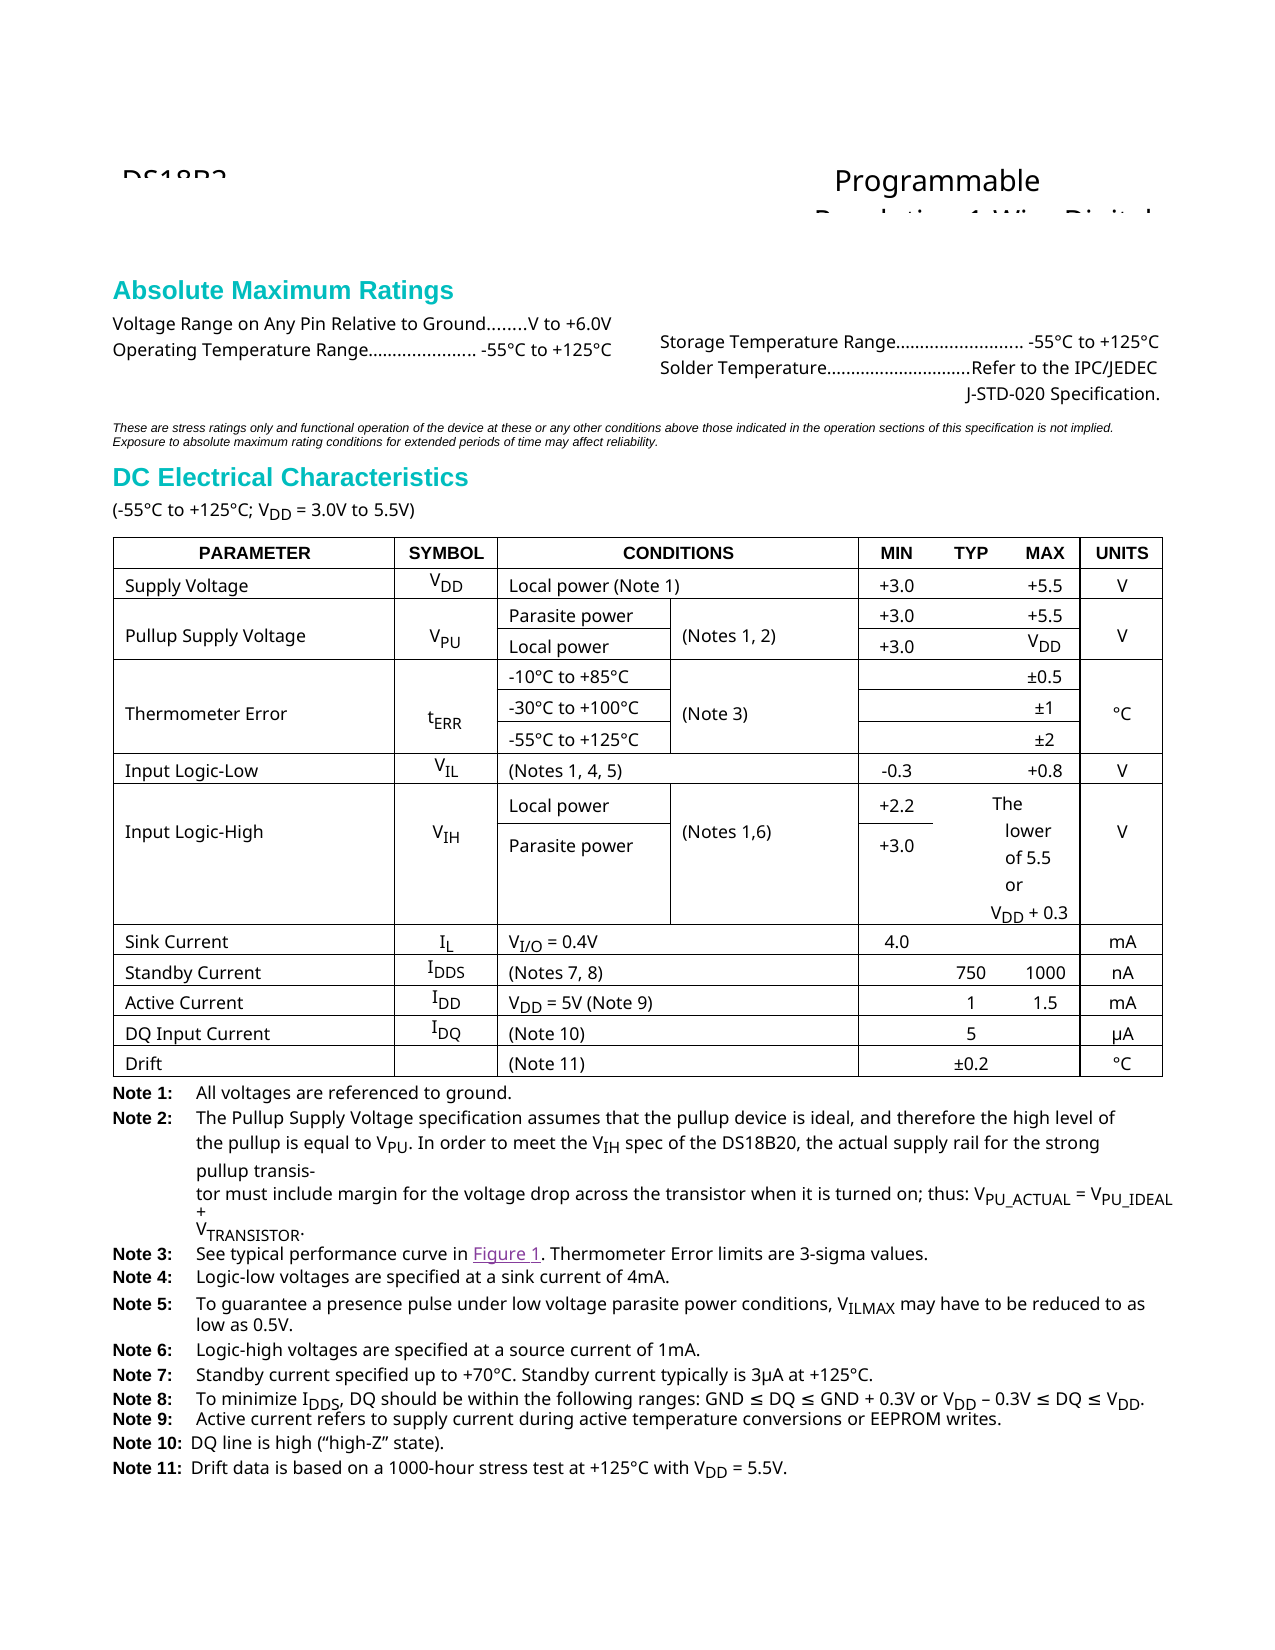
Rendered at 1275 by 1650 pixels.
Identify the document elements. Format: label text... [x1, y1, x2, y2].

table_cell VDD = 5V (Note 9) [498, 986, 858, 1015]
table_cell °C [1081, 1046, 1162, 1076]
table_cell Local power [498, 629, 670, 658]
table_cell Local power (Note 1) [498, 569, 858, 598]
table_cell Local power [498, 784, 670, 822]
table_cell -10°C to +85°C [498, 660, 670, 689]
text Note 1: All voltages are referenced to ground. [112, 1080, 1175, 1104]
table_cell 750 [933, 955, 1006, 985]
text Note 8: To minimize IDDS, DQ should be within the following ranges: GND ≤ DQ ≤ GND + 0.3V or VDD – 0.3V ≤ DQ ≤ VDD. [112, 1388, 1175, 1410]
table_cell Supply Voltage [114, 569, 394, 598]
table_cell Drift [114, 1046, 394, 1076]
text VTRANSISTOR. [196, 1224, 1175, 1245]
text J-STD-020 Specification. [966, 381, 1175, 405]
text Note 4: Logic-low voltages are specified at a sink current of 4mA. [112, 1264, 1175, 1289]
table_cell mA [1081, 925, 1162, 954]
text Solder Temperature Refer to the IPC/JEDEC [660, 355, 1175, 379]
table_cell Parasite power [498, 599, 670, 628]
table_header UNITS [1081, 538, 1162, 567]
table_cell ±1 [859, 690, 1079, 721]
table_cell ±2 [859, 722, 1079, 753]
text Operating Temperature Range .. -55°C to +125°C [112, 337, 616, 362]
subtitle Absolute Maximum Ratings [112, 275, 616, 305]
table_cell Parasite power [498, 824, 670, 924]
table_cell (Notes 1,6) [671, 784, 858, 924]
table_cell +0.8 [1006, 754, 1079, 783]
text Note 11: Drift data is based on a 1000-hour stress test at +125°C with VDD = 5.5V. [112, 1455, 1175, 1483]
table_cell tERR [395, 660, 497, 753]
text (-55°C to +125°C; VDD = 3.0V to 5.5V) [112, 498, 1175, 525]
table_cell +3.0 [859, 569, 933, 598]
text These are stress ratings only and functional operation of the device at these or any other conditions above those indicated in the operation sections of this specification is not implied. Exposure to absolute maximum rating conditions for extended periods of time may affect reliability. [112, 420, 1160, 449]
table_cell Active Current [114, 986, 394, 1015]
table_cell [933, 754, 1006, 783]
table_cell (Notes 7, 8) [498, 955, 858, 985]
table_cell Input Logic-Low [114, 754, 394, 783]
table_cell +3.0 [859, 599, 933, 628]
table_cell VDD [395, 569, 497, 598]
text Note 3: See typical performance curve in Figure 1. Thermometer Error limits are 3-sigma values. [112, 1245, 1175, 1264]
table_cell +3.0 [859, 629, 933, 658]
table_cell ±0.2 [859, 1046, 1079, 1076]
table_cell +2.2 [859, 784, 933, 822]
table_cell [933, 569, 1006, 598]
table_cell -30°C to +100°C [498, 690, 670, 721]
table_cell °C [1081, 660, 1162, 753]
table_cell 1 [933, 986, 1006, 1015]
table_cell [859, 986, 933, 1015]
table_cell (Notes 1, 4, 5) [498, 754, 858, 783]
table_cell (Note 3) [671, 660, 858, 753]
table_cell +5.5 [1006, 599, 1079, 628]
text tor must include margin for the voltage drop across the transistor when it is turned on; thus: VPU_ACTUAL = VPU_IDEAL + [196, 1183, 1175, 1224]
text Voltage Range on Any Pin Relative to Ground V to +6.0V [112, 312, 616, 336]
table_cell VIL [395, 754, 497, 783]
table_cell [859, 955, 933, 985]
table_cell (Note 11) [498, 1046, 858, 1076]
table_cell -55°C to +125°C [498, 722, 670, 753]
table_header SYMBOL [395, 538, 497, 567]
text Note 7: Standby current specified up to +70°C. Standby current typically is 3µA at +125°C. [112, 1363, 1175, 1387]
table_cell VDD [1006, 629, 1079, 658]
text Note 9: Active current refers to supply current during active temperature conversions or EEPROM writes. [112, 1410, 1175, 1429]
table_cell 1000 [1006, 955, 1079, 985]
table_cell Standby Current [114, 955, 394, 985]
table_cell 1.5 [1006, 986, 1079, 1015]
table_cell -0.3 [859, 754, 933, 783]
table_cell 4.0 [859, 925, 1079, 954]
table_header MIN [859, 538, 933, 567]
table_header TYP [933, 538, 1006, 567]
table_cell ±0.5 [859, 660, 1079, 689]
table_cell [933, 629, 1006, 658]
table_cell µA [1081, 1016, 1162, 1045]
table_cell Sink Current [114, 925, 394, 954]
table_header MAX [1006, 538, 1079, 567]
table_cell V [1081, 569, 1162, 598]
table_cell VIH [395, 784, 497, 924]
table_cell [933, 599, 1006, 628]
table_header PARAMETER [114, 538, 394, 567]
table_cell The lower of 5.5 or VDD + 0.3 [933, 784, 1079, 924]
table_cell VPU [395, 599, 497, 658]
table_cell (Note 10) [498, 1016, 858, 1045]
table_cell V [1081, 754, 1162, 783]
table_cell IDQ [395, 1016, 497, 1045]
table_cell mA [1081, 986, 1162, 1015]
text Note 2: The Pullup Supply Voltage specification assumes that the pullup device is ideal, and therefore the high level of the pullup is equal to VPU. In order to meet the VIH spec of the DS18B20, the actual supply rail for the strong pullup transis- [112, 1106, 1143, 1183]
table_cell (Notes 1, 2) [671, 599, 858, 658]
table_cell DQ Input Current [114, 1016, 394, 1045]
table_cell Input Logic-High [114, 784, 394, 924]
text Note 5: To guarantee a presence pulse under low voltage parasite power conditions, VILMAX may have to be reduced to as low as 0.5V. [112, 1291, 1160, 1336]
table_cell VI/O = 0.4V [498, 925, 858, 954]
table_header CONDITIONS [498, 538, 858, 567]
table_cell Pullup Supply Voltage [114, 599, 394, 658]
table_cell [395, 1046, 497, 1076]
text Note 10: DQ line is high (“high-Z” state). [112, 1430, 1175, 1454]
text Storage Temperature Range .. -55°C to +125°C [660, 330, 1175, 354]
table_cell 5 [859, 1016, 1079, 1045]
table_cell Thermometer Error [114, 660, 394, 753]
table_cell V [1081, 599, 1162, 658]
text Note 6: Logic-high voltages are specified at a source current of 1mA. [112, 1338, 1175, 1362]
table_cell IDDS [395, 955, 497, 985]
table_cell +5.5 [1006, 569, 1079, 598]
table_cell IL [395, 925, 497, 954]
table_cell V [1081, 784, 1162, 924]
table_cell nA [1081, 955, 1162, 985]
table_cell IDD [395, 986, 497, 1015]
table_cell +3.0 [859, 824, 933, 924]
subtitle DC Electrical Characteristics [112, 462, 1175, 492]
